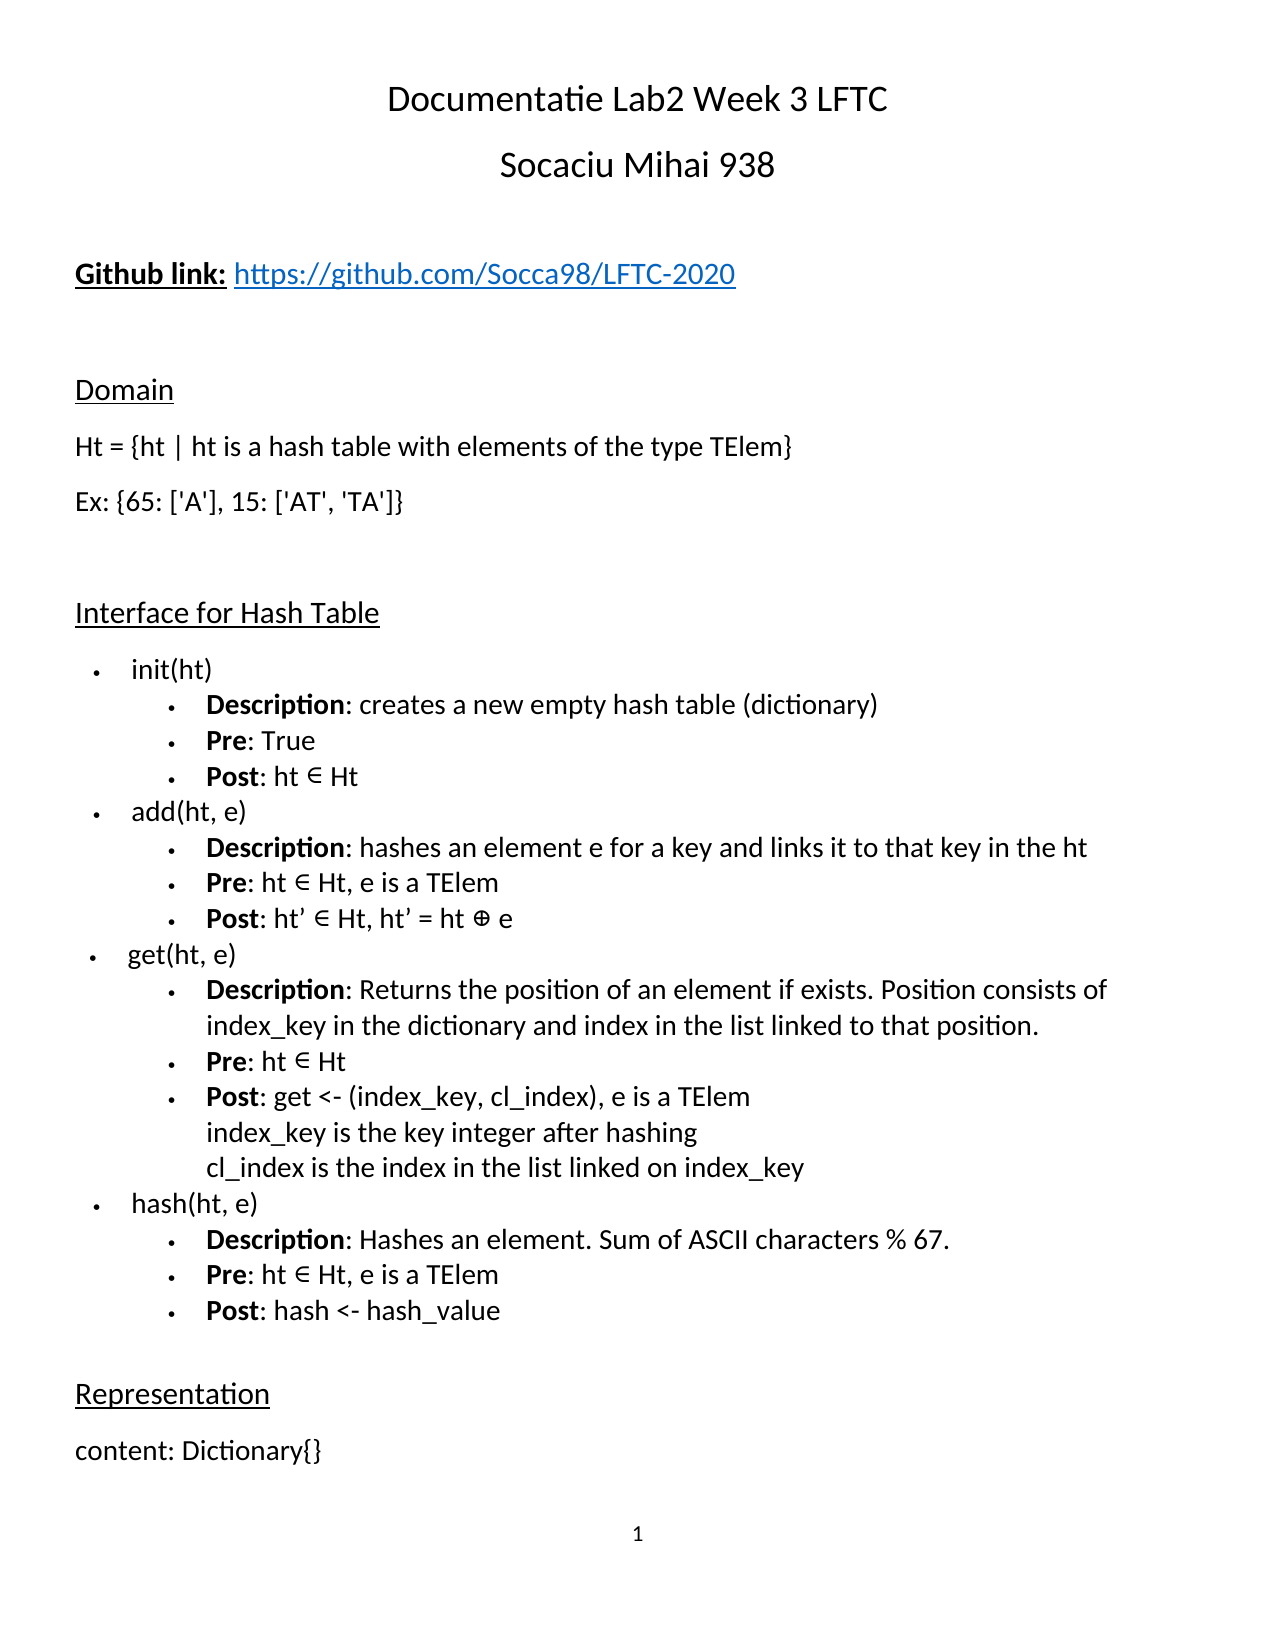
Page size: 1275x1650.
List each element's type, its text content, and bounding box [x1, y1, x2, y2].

text Github link: https://github.com/Socca98/LFTC-2020 [75, 254, 1200, 292]
list Description: hashes an element e for a key and links it to that key in the ht [169, 829, 1200, 864]
text Ht = {ht | ht is a hash table with elements of the type TElem} [75, 428, 1200, 463]
list cl_index is the index in the list linked on index_key [206, 1149, 1200, 1185]
list hash(ht, e) [94, 1185, 1200, 1221]
text Domain [75, 370, 1200, 408]
text Documentatie Lab2 Week 3 LFTC [75, 75, 1200, 121]
list Post: get <- (index_key, cl_index), e is a TElem [169, 1078, 1200, 1114]
list Description: Returns the position of an element if exists. Position consists of index_key in the dictionary and index in the list linked to that position. [169, 971, 1200, 1043]
text Ex: {65: ['A'], 15: ['AT', 'TA']} [75, 483, 1200, 518]
list Pre: ht Ht, e is a TElem [169, 864, 1200, 900]
list Description: creates a new empty hash table (dictionary) [169, 686, 1200, 722]
list Post: ht Ht [169, 758, 1200, 793]
list Pre: ht Ht [169, 1043, 1200, 1078]
list Pre: ht Ht, e is a TElem [169, 1256, 1200, 1292]
list init(ht) [94, 651, 1200, 686]
list Description: Hashes an element. Sum of ASCII characters % 67. [169, 1221, 1200, 1256]
list Pre: True [169, 722, 1200, 758]
text Socaciu Mihai 938 [75, 141, 1200, 187]
list Post: hash <- hash_value [169, 1292, 1200, 1328]
list get(ht, e) [90, 936, 1200, 971]
text Interface for Hash Table [75, 593, 1200, 631]
list Post: ht’ Ht, ht’ = ht e [169, 900, 1200, 936]
text content: Dictionary{} [75, 1432, 1200, 1468]
text Representation [75, 1374, 1200, 1413]
list add(ht, e) [94, 793, 1200, 829]
list index_key is the key integer after hashing [206, 1114, 1200, 1149]
